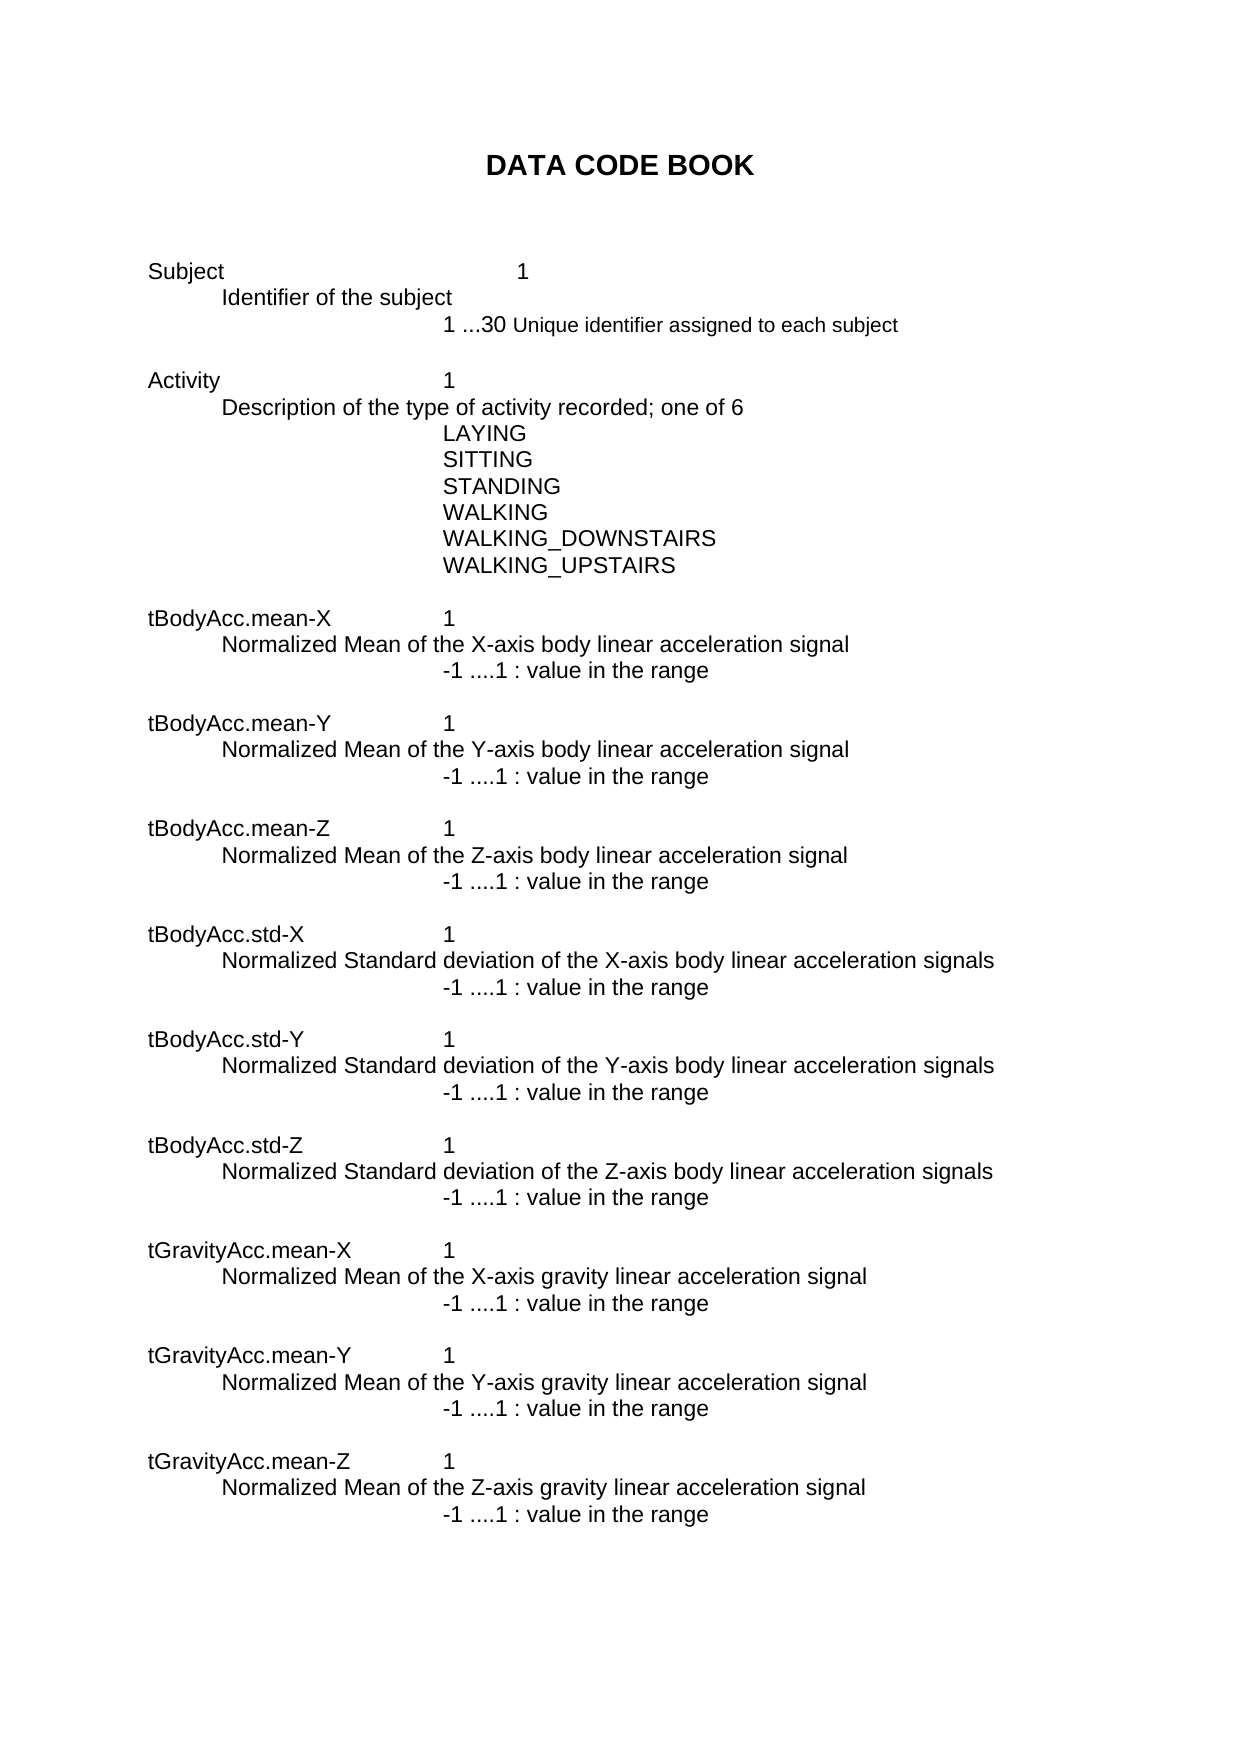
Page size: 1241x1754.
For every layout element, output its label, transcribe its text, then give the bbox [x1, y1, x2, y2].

text -1 ....1 : value in the range [148, 1290, 1093, 1316]
text -1 ....1 : value in the range [148, 1184, 1093, 1211]
text tGravityAcc.mean-Z 1 [148, 1448, 1093, 1474]
text Normalized Standard deviation of the Z-axis body linear acceleration signals [148, 1158, 1093, 1184]
text -1 ....1 : value in the range [148, 763, 1093, 789]
text tGravityAcc.mean-X 1 [148, 1237, 1093, 1263]
text DATA CODE BOOK [148, 148, 1093, 181]
text tBodyAcc.std-Y 1 [148, 1026, 1093, 1052]
text 1 ...30 Unique identifier assigned to each subject [148, 311, 1093, 337]
text -1 ....1 : value in the range [148, 1079, 1093, 1105]
text Normalized Standard deviation of the Y-axis body linear acceleration signals [148, 1052, 1093, 1079]
text Normalized Mean of the Y-axis gravity linear acceleration signal [148, 1369, 1093, 1395]
text SITTING [148, 446, 1093, 473]
text Normalized Mean of the Z-axis gravity linear acceleration signal [148, 1474, 1093, 1501]
text Normalized Mean of the Z-axis body linear acceleration signal [148, 842, 1093, 868]
text Activity 1 [148, 367, 1093, 394]
text -1 ....1 : value in the range [148, 1501, 1093, 1527]
text -1 ....1 : value in the range [148, 1395, 1093, 1421]
text WALKING [148, 499, 1093, 525]
text tBodyAcc.mean-Y 1 [148, 710, 1093, 736]
text Normalized Mean of the X-axis body linear acceleration signal [148, 631, 1093, 657]
text tBodyAcc.std-Z 1 [148, 1132, 1093, 1158]
text LAYING [148, 420, 1093, 446]
text tBodyAcc.mean-X 1 [148, 604, 1093, 631]
text Description of the type of activity recorded; one of 6 [148, 394, 1093, 420]
text Normalized Standard deviation of the X-axis body linear acceleration signals [148, 947, 1093, 973]
text tBodyAcc.mean-Z 1 [148, 815, 1093, 842]
text STANDING [148, 473, 1093, 499]
text -1 ....1 : value in the range [148, 657, 1093, 683]
text -1 ....1 : value in the range [148, 868, 1093, 894]
text Normalized Mean of the Y-axis body linear acceleration signal [148, 736, 1093, 763]
text tBodyAcc.std-X 1 [148, 921, 1093, 947]
text WALKING_UPSTAIRS [148, 552, 1093, 578]
text Normalized Mean of the X-axis gravity linear acceleration signal [148, 1263, 1093, 1290]
text Subject 1 [148, 258, 1093, 284]
text Identifier of the subject [148, 284, 1093, 311]
text tGravityAcc.mean-Y 1 [148, 1342, 1093, 1369]
text WALKING_DOWNSTAIRS [148, 525, 1093, 552]
text -1 ....1 : value in the range [148, 973, 1093, 1000]
